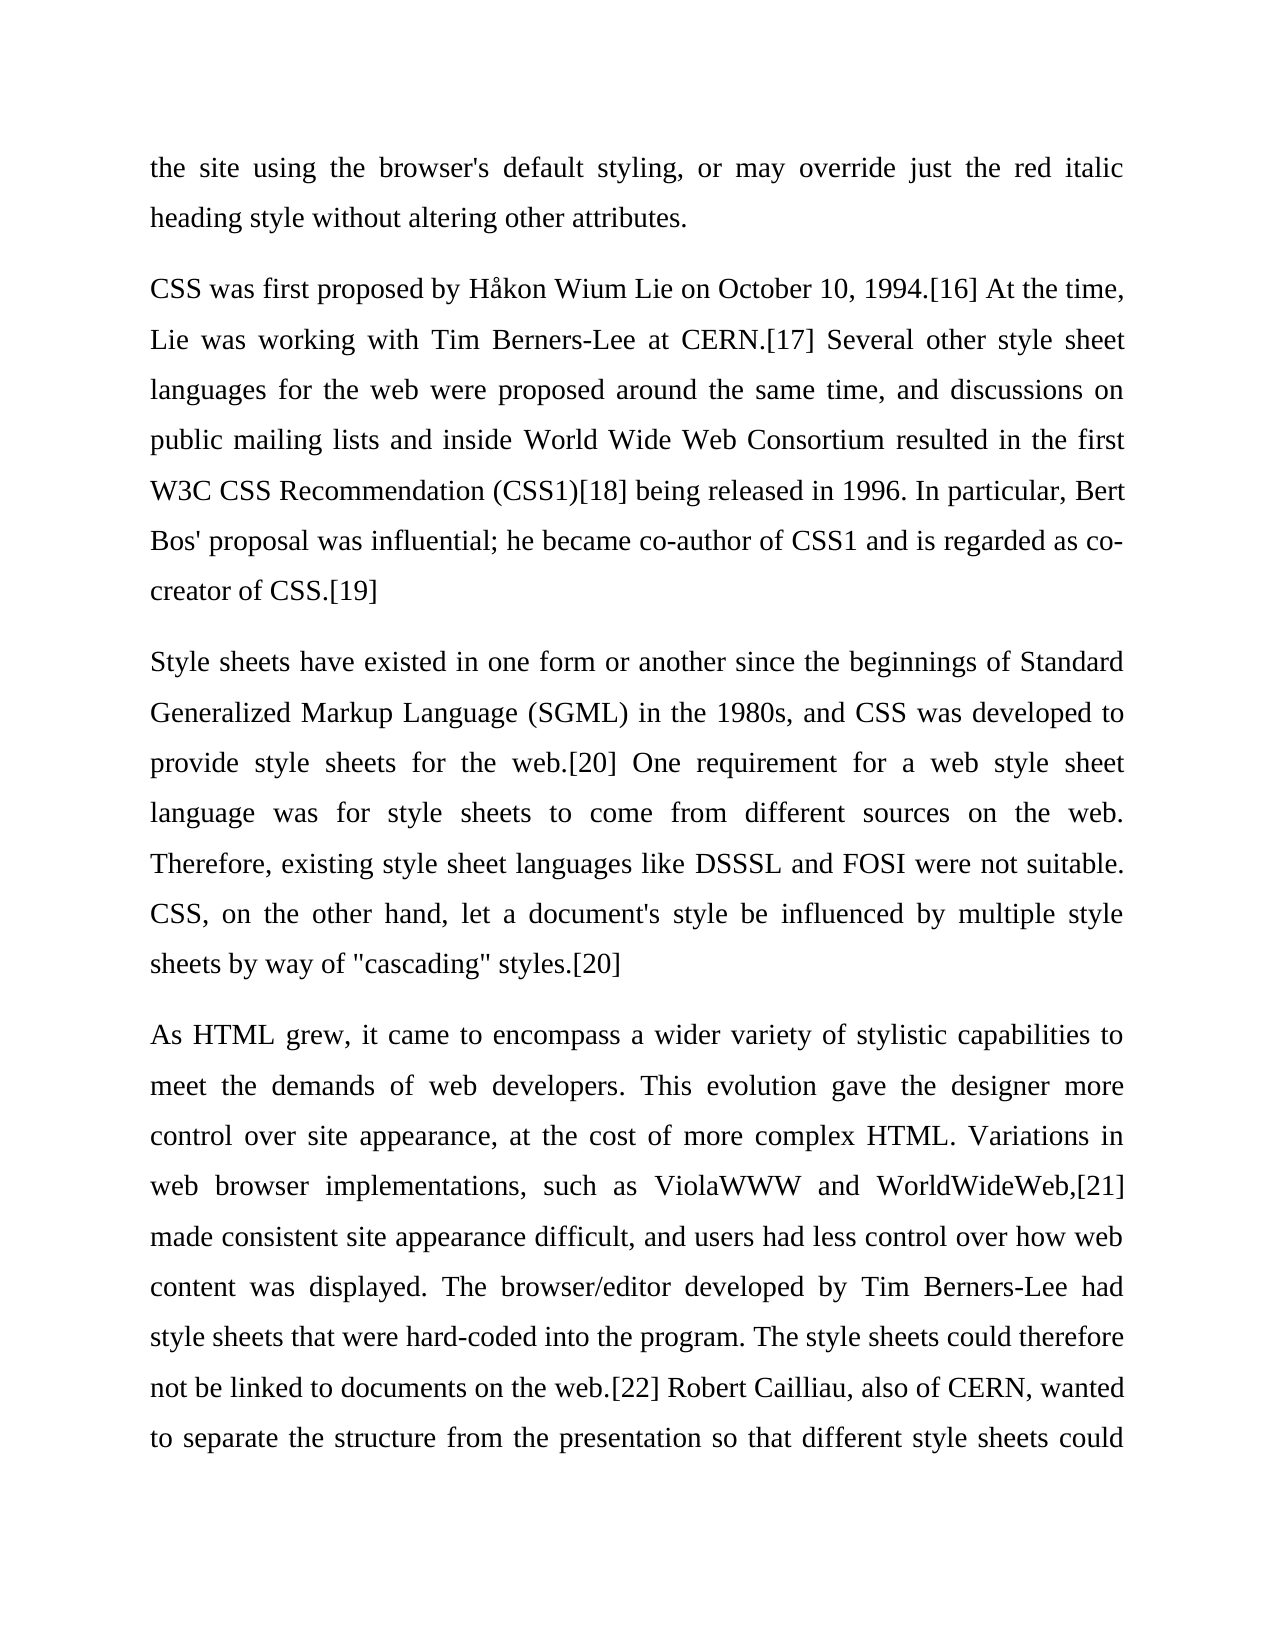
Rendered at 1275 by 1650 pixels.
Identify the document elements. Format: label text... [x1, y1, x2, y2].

text Style sheets have existed in one form or another since the beginnings of Standard Generalized Markup Language (SGML) in the 1980s, and CSS was developed to provide style sheets for the web.[20] One requirement for a web style sheet language was for style sheets to come from different sources on the web. Therefore, existing style sheet languages like DSSSL and FOSI were not suitable. CSS, on the other hand, let a document's style be influenced by multiple style sheets by way of "cascading" styles.[20] [150, 644, 1125, 980]
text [150, 150, 1125, 234]
text CSS was first proposed by Håkon Wium Lie on October 10, 1994.[16] At the time, Lie was working with Tim Berners-Lee at CERN.[17] Several other style sheet languages for the web were proposed around the same time, and discussions on public mailing lists and inside World Wide Web Consortium resulted in the first W3C CSS Recommendation (CSS1)[18] being released in 1996. In particular, Bert Bos' proposal was influential; he became co-author of CSS1 and is regarded as co-creator of CSS.[19] [150, 271, 1125, 607]
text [150, 1017, 1125, 1453]
